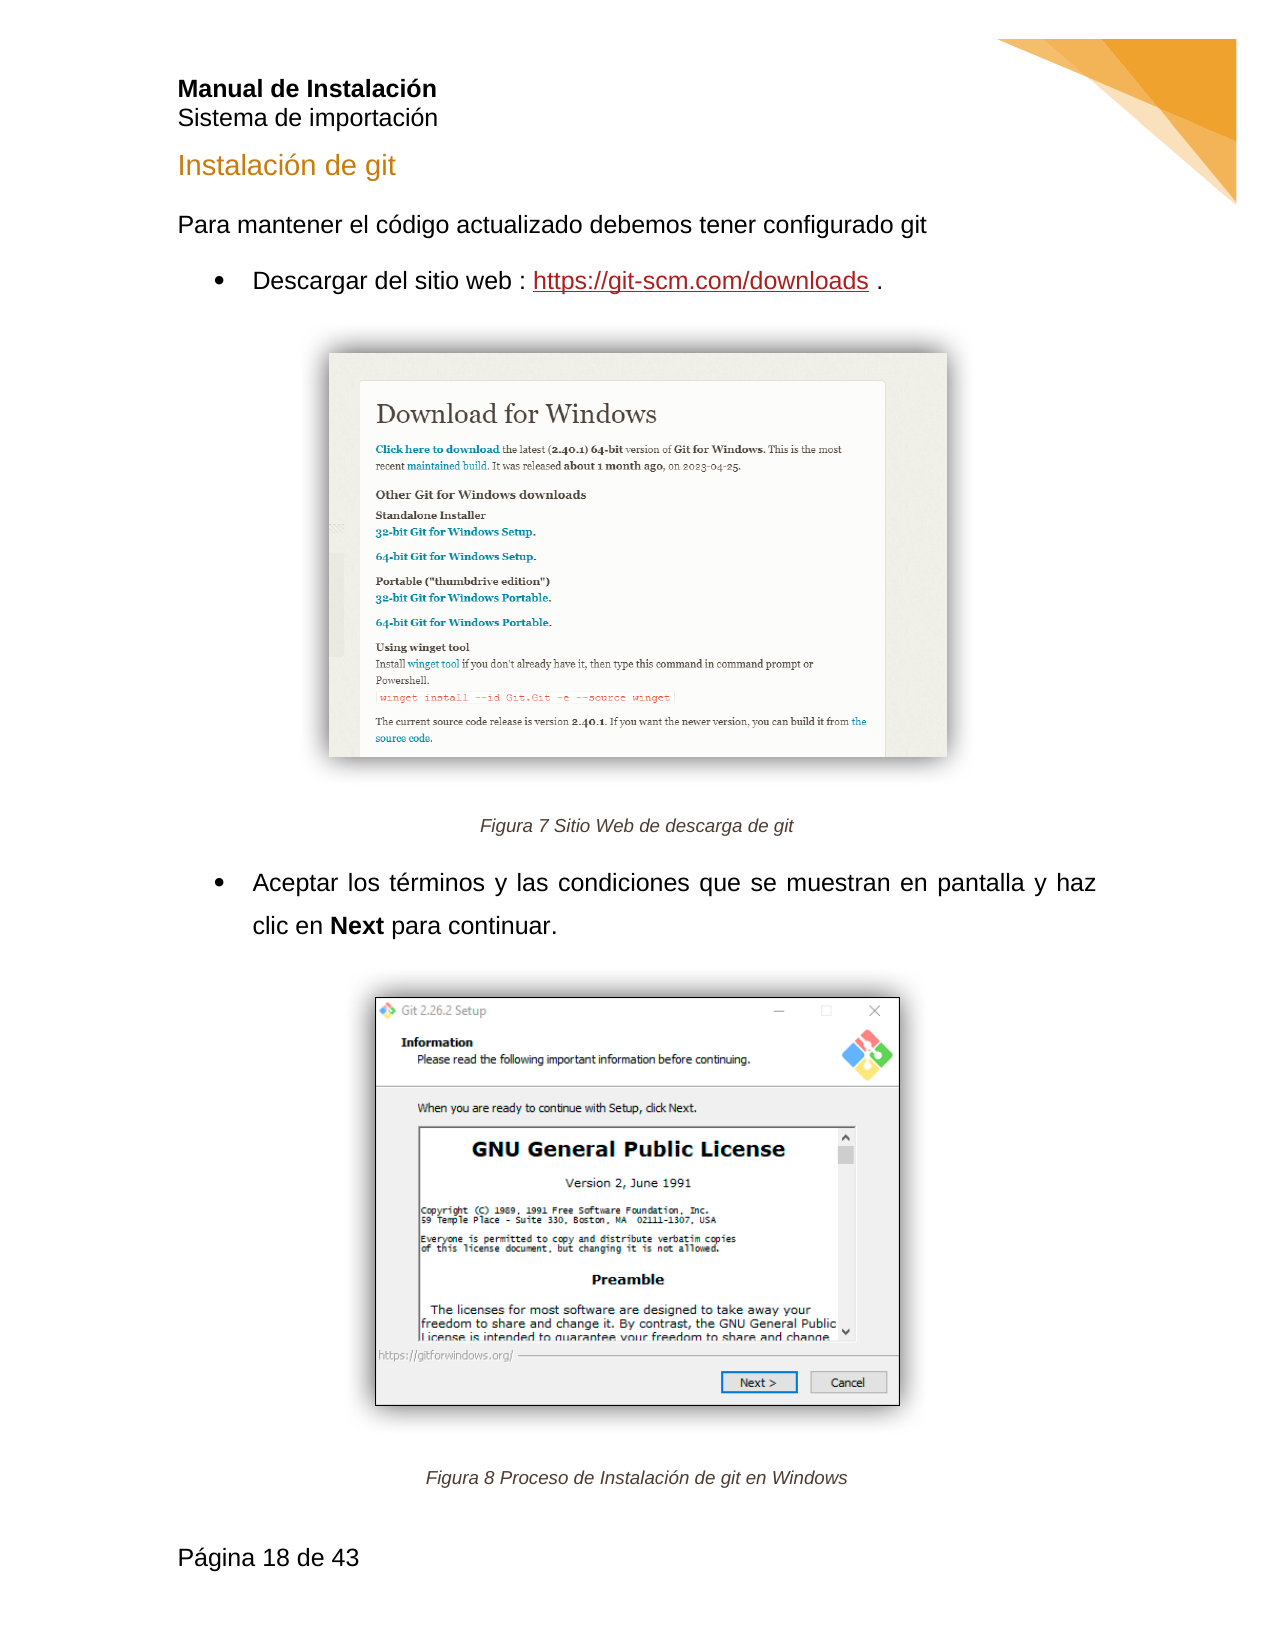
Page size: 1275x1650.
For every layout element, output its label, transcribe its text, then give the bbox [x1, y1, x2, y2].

list Descargar del sitio web : https://git-scm.com/downloads . [215, 266, 1098, 295]
picture [997, 39, 1237, 205]
text Para mantener el código actualizado debemos tener configurado git [177, 211, 1098, 239]
text Figura 7 Sitio Web de descarga de git [177, 814, 1098, 836]
picture [329, 353, 947, 757]
list Aceptar los términos y las condiciones que se muestran en pantalla y haz clic en Next para continuar. [215, 868, 1098, 940]
text Figura 8 Proceso de Instalación de git en Windows [177, 1467, 1098, 1488]
subtitle Instalación de git [177, 148, 1098, 181]
picture [375, 997, 900, 1406]
